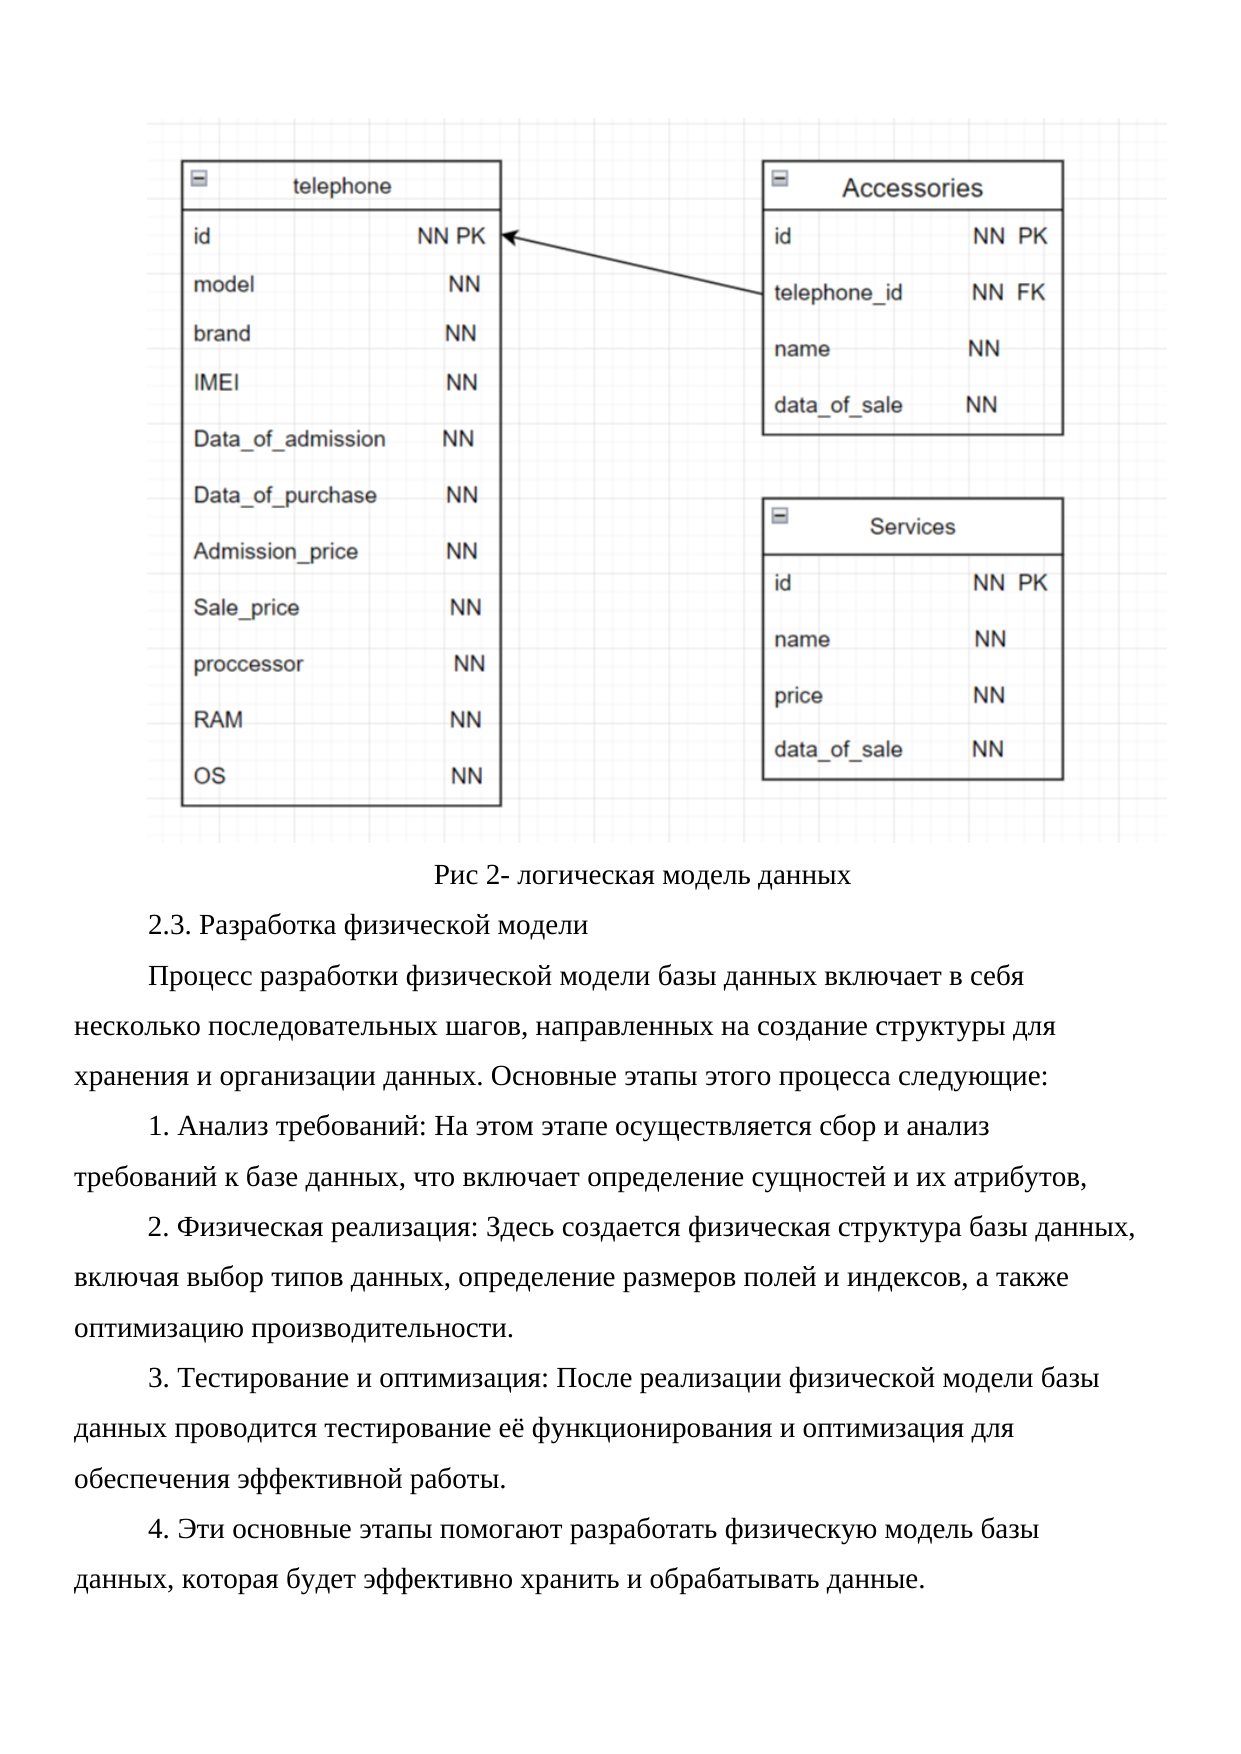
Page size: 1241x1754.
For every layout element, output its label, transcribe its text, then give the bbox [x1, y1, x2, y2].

picture [147, 118, 1167, 843]
list Анализ требований: На этом этапе осуществляется сбор и анализ требований к базе данных, что включает определение сущностей и их атрибутов, [74, 1108, 1137, 1192]
text Рис 2- логическая модель данных [74, 857, 1137, 891]
list 2. Физическая реализация: Здесь создается физическая структура базы данных, включая выбор типов данных, определение размеров полей и индексов, а также оптимизацию производительности. [74, 1209, 1137, 1343]
list 3. Тестирование и оптимизация: После реализации физической модели базы данных проводится тестирование её функционирования и оптимизация для обеспечения эффективной работы. [74, 1360, 1137, 1494]
text 2.3. Разработка физической модели [74, 907, 1137, 941]
list Эти основные этапы помогают разработать физическую модель базы данных, которая будет эффективно хранить и обрабатывать данные. [74, 1511, 1137, 1595]
text Процесс разработки физической модели базы данных включает в себя несколько последовательных шагов, направленных на создание структуры для хранения и организации данных. Основные этапы этого процесса следующие: [74, 958, 1137, 1092]
